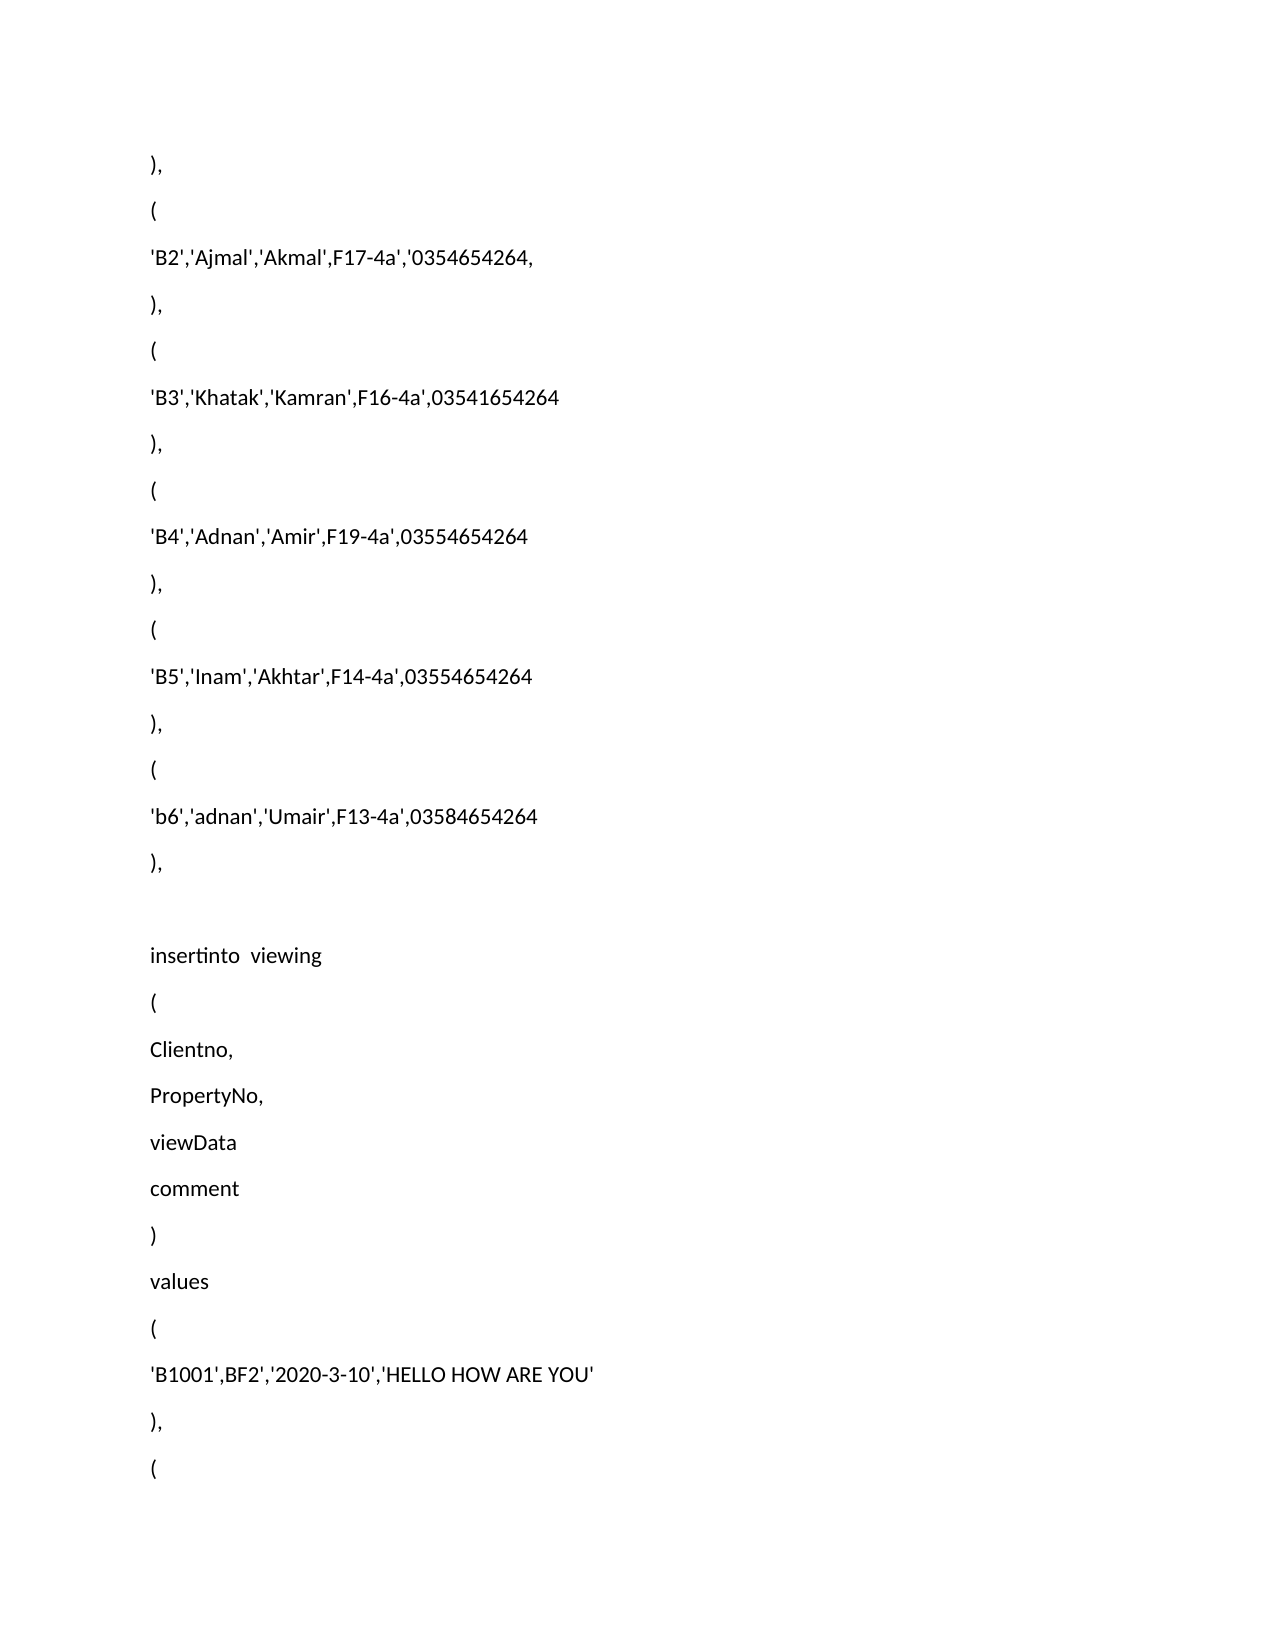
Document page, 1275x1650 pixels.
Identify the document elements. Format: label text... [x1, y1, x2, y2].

text ), [150, 709, 1125, 737]
text ), [150, 290, 1125, 318]
text ( [150, 1454, 1125, 1482]
text ( [150, 336, 1125, 364]
text 'B3','Khatak','Kamran',F16-4a',03541654264 [150, 383, 1125, 411]
text 'B5','Inam','Akhtar',F14-4a',03554654264 [150, 662, 1125, 690]
text comment [150, 1174, 1125, 1202]
text ), [150, 429, 1125, 457]
text ( [150, 1314, 1125, 1342]
text values [150, 1267, 1125, 1296]
text insertinto viewing [150, 942, 1125, 969]
text ), [150, 150, 1125, 178]
text ) [150, 1221, 1125, 1249]
text ( [150, 197, 1125, 224]
text ( [150, 616, 1125, 644]
text 'B2','Ajmal','Akmal',F17-4a','0354654264, [150, 243, 1125, 271]
text viewData [150, 1128, 1125, 1156]
text 'b6','adnan','Umair',F13-4a',03584654264 [150, 802, 1125, 830]
text ), [150, 1407, 1125, 1435]
text ( [150, 755, 1125, 783]
text PropertyNo, [150, 1081, 1125, 1109]
text ), [150, 848, 1125, 876]
text ), [150, 569, 1125, 597]
text 'B1001',BF2','2020-3-10','HELLO HOW ARE YOU' [150, 1361, 1125, 1389]
text 'B4','Adnan','Amir',F19-4a',03554654264 [150, 522, 1125, 551]
text ( [150, 988, 1125, 1016]
text ( [150, 476, 1125, 504]
text Clientno, [150, 1035, 1125, 1063]
